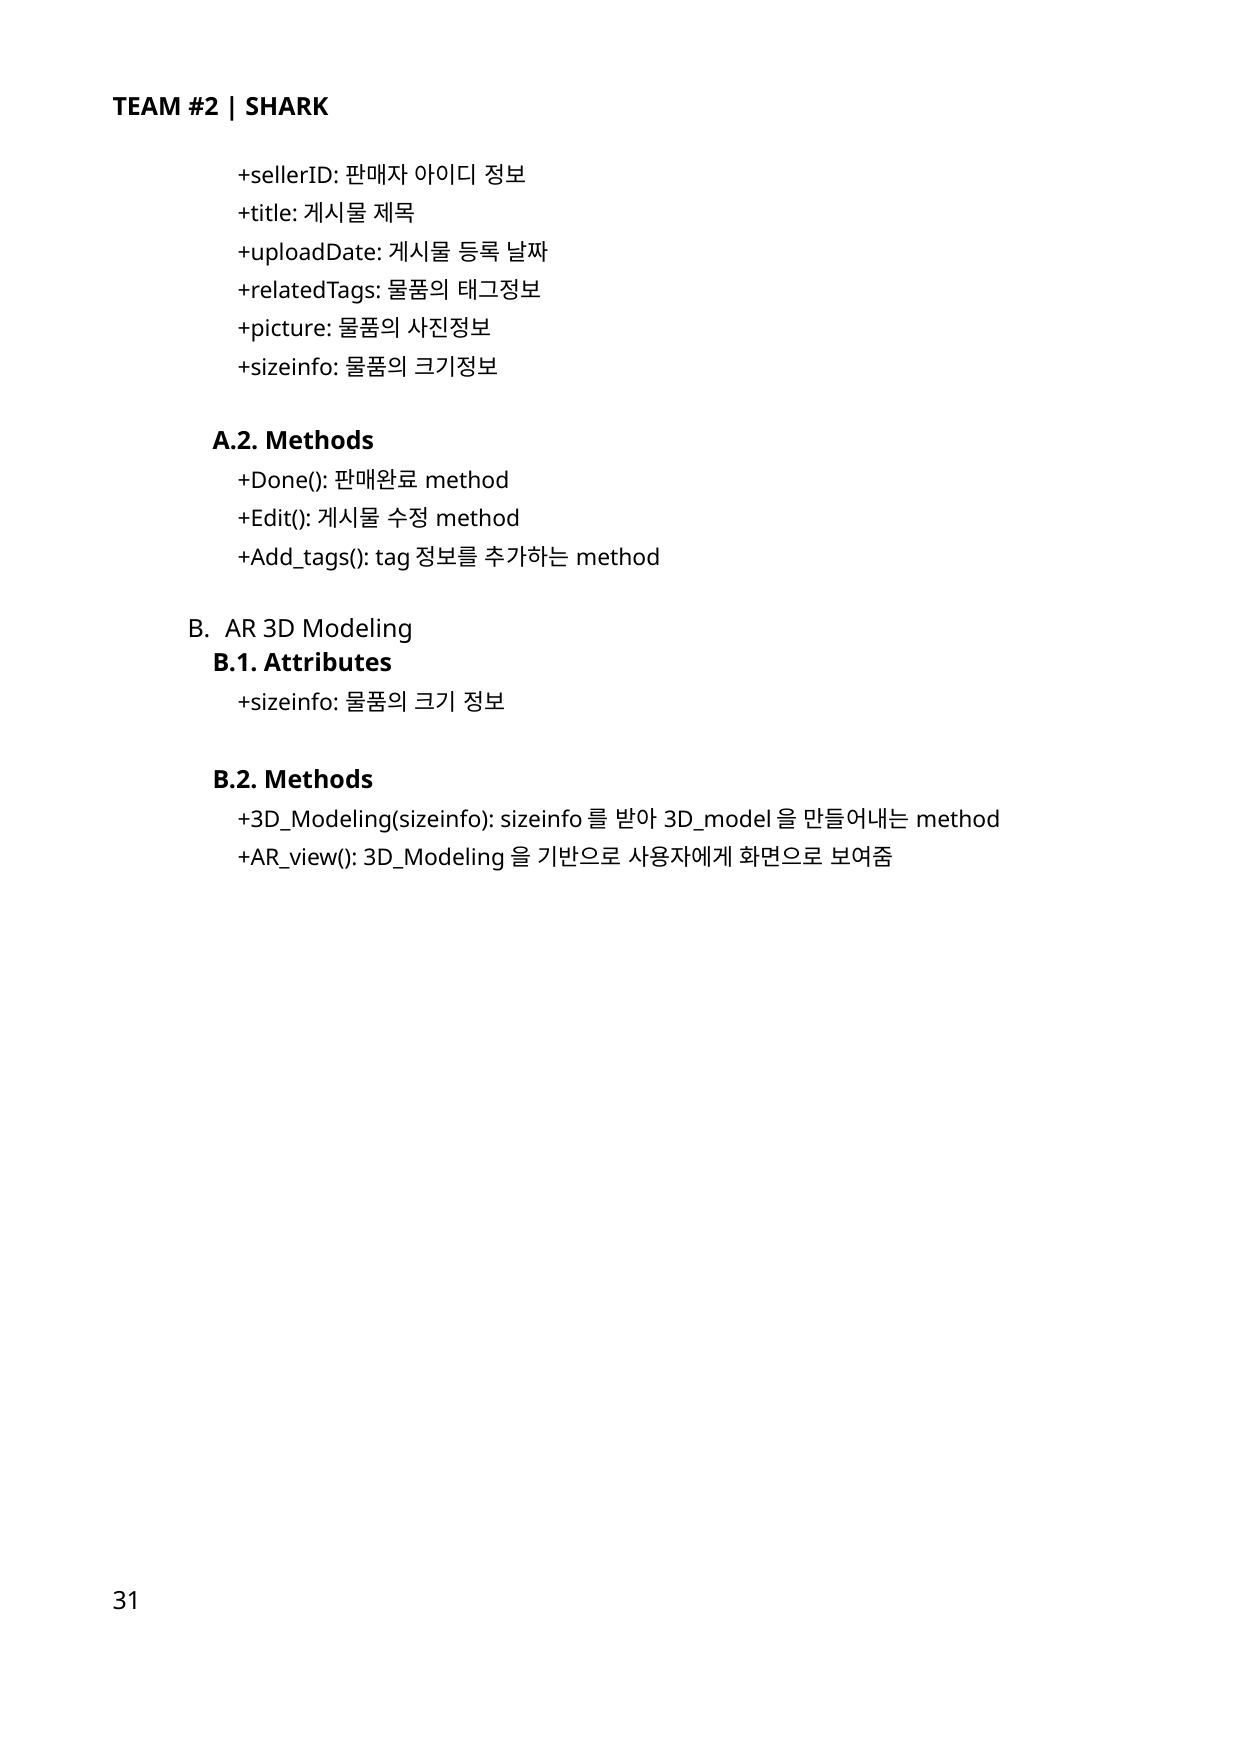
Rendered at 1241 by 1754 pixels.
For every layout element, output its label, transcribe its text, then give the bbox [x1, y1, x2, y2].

text +title: 게시물 제목 [237, 195, 1128, 228]
subtitle AR 3D Modeling [187, 611, 1128, 645]
text +sizeinfo: 물품의 크기정보 [237, 348, 1128, 382]
text +sizeinfo: 물품의 크기 정보 [237, 684, 1128, 717]
text +Done(): 판매완료 method [237, 462, 1128, 495]
subtitle B.2. Methods [212, 762, 1128, 796]
text +Edit(): 게시물 수정 method [237, 500, 1128, 533]
subtitle A.2. Methods [212, 423, 1128, 457]
text +uploadDate: 게시물 등록 날짜 [237, 233, 1128, 267]
text +sellerID: 판매자 아이디 정보 [237, 157, 1128, 190]
subtitle B.1. Attributes [212, 645, 1128, 679]
text +relatedTags: 물품의 태그정보 [237, 272, 1128, 305]
text +AR_view(): 3D_Modeling을 기반으로 사용자에게 화면으로 보여줌 [237, 839, 1128, 872]
text +Add_tags(): tag정보를 추가하는 method [237, 538, 1128, 572]
text +picture: 물품의 사진정보 [237, 310, 1128, 343]
text +3D_Modeling(sizeinfo): sizeinfo를 받아 3D_model을 만들어내는 method [237, 801, 1128, 834]
